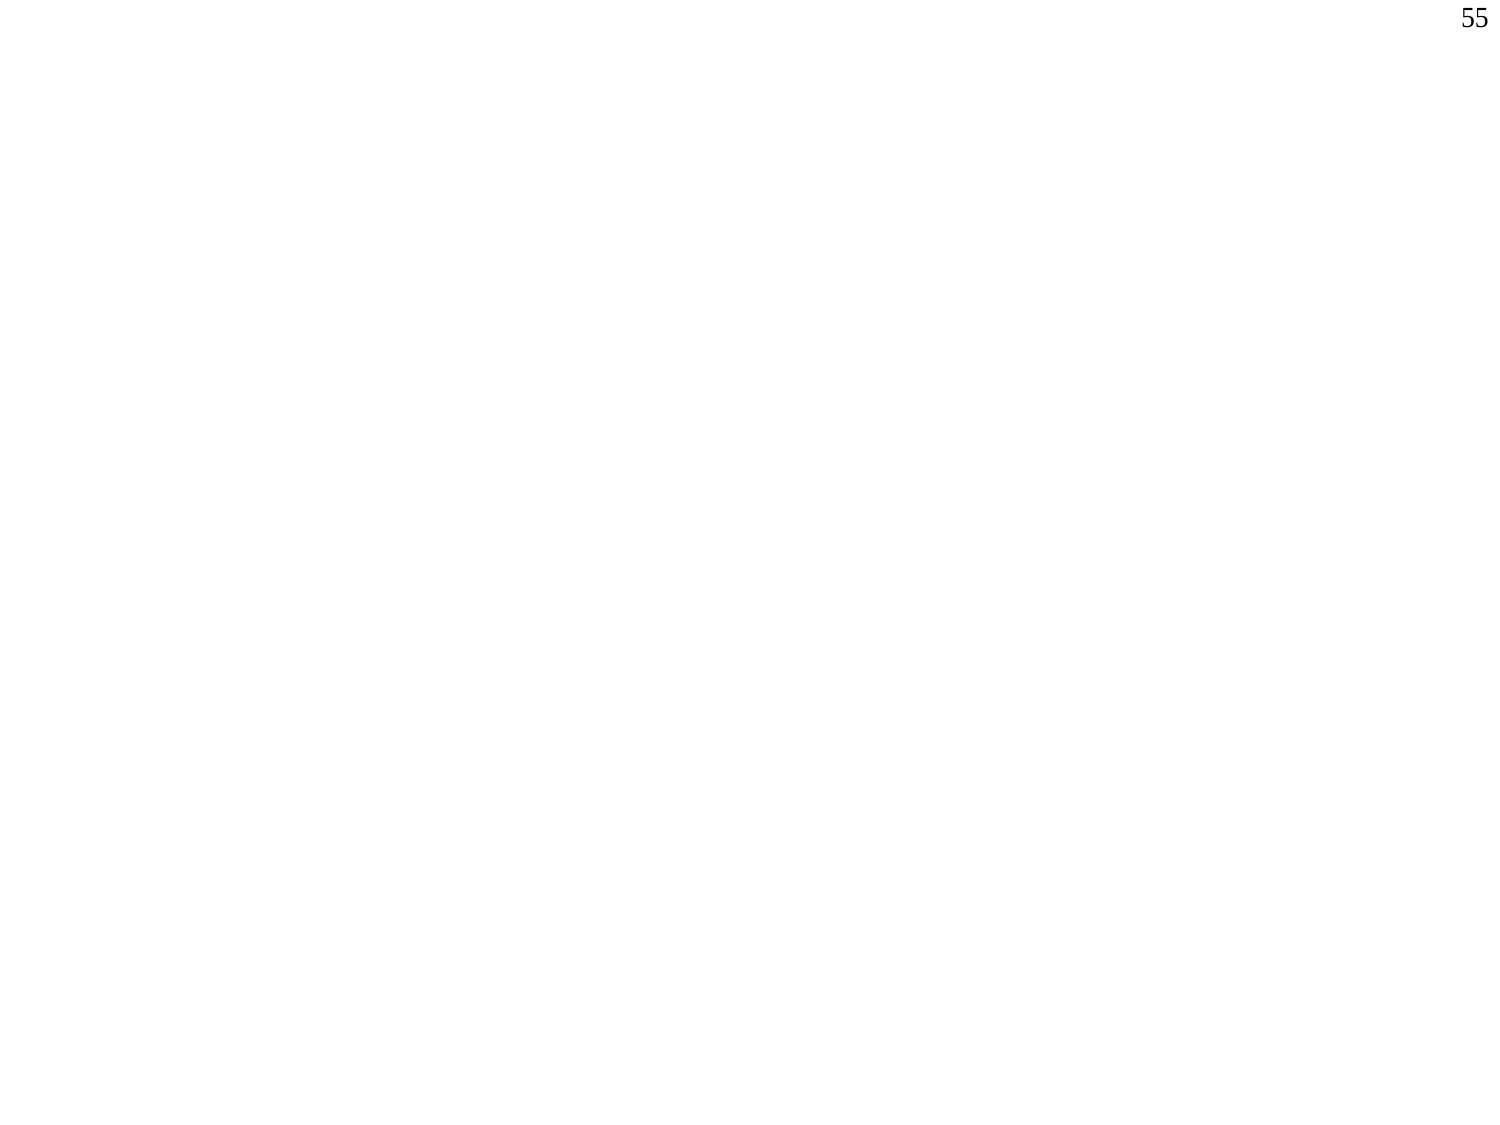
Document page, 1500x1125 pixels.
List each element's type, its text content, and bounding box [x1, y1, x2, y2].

text 55 [0, 0, 1488, 33]
